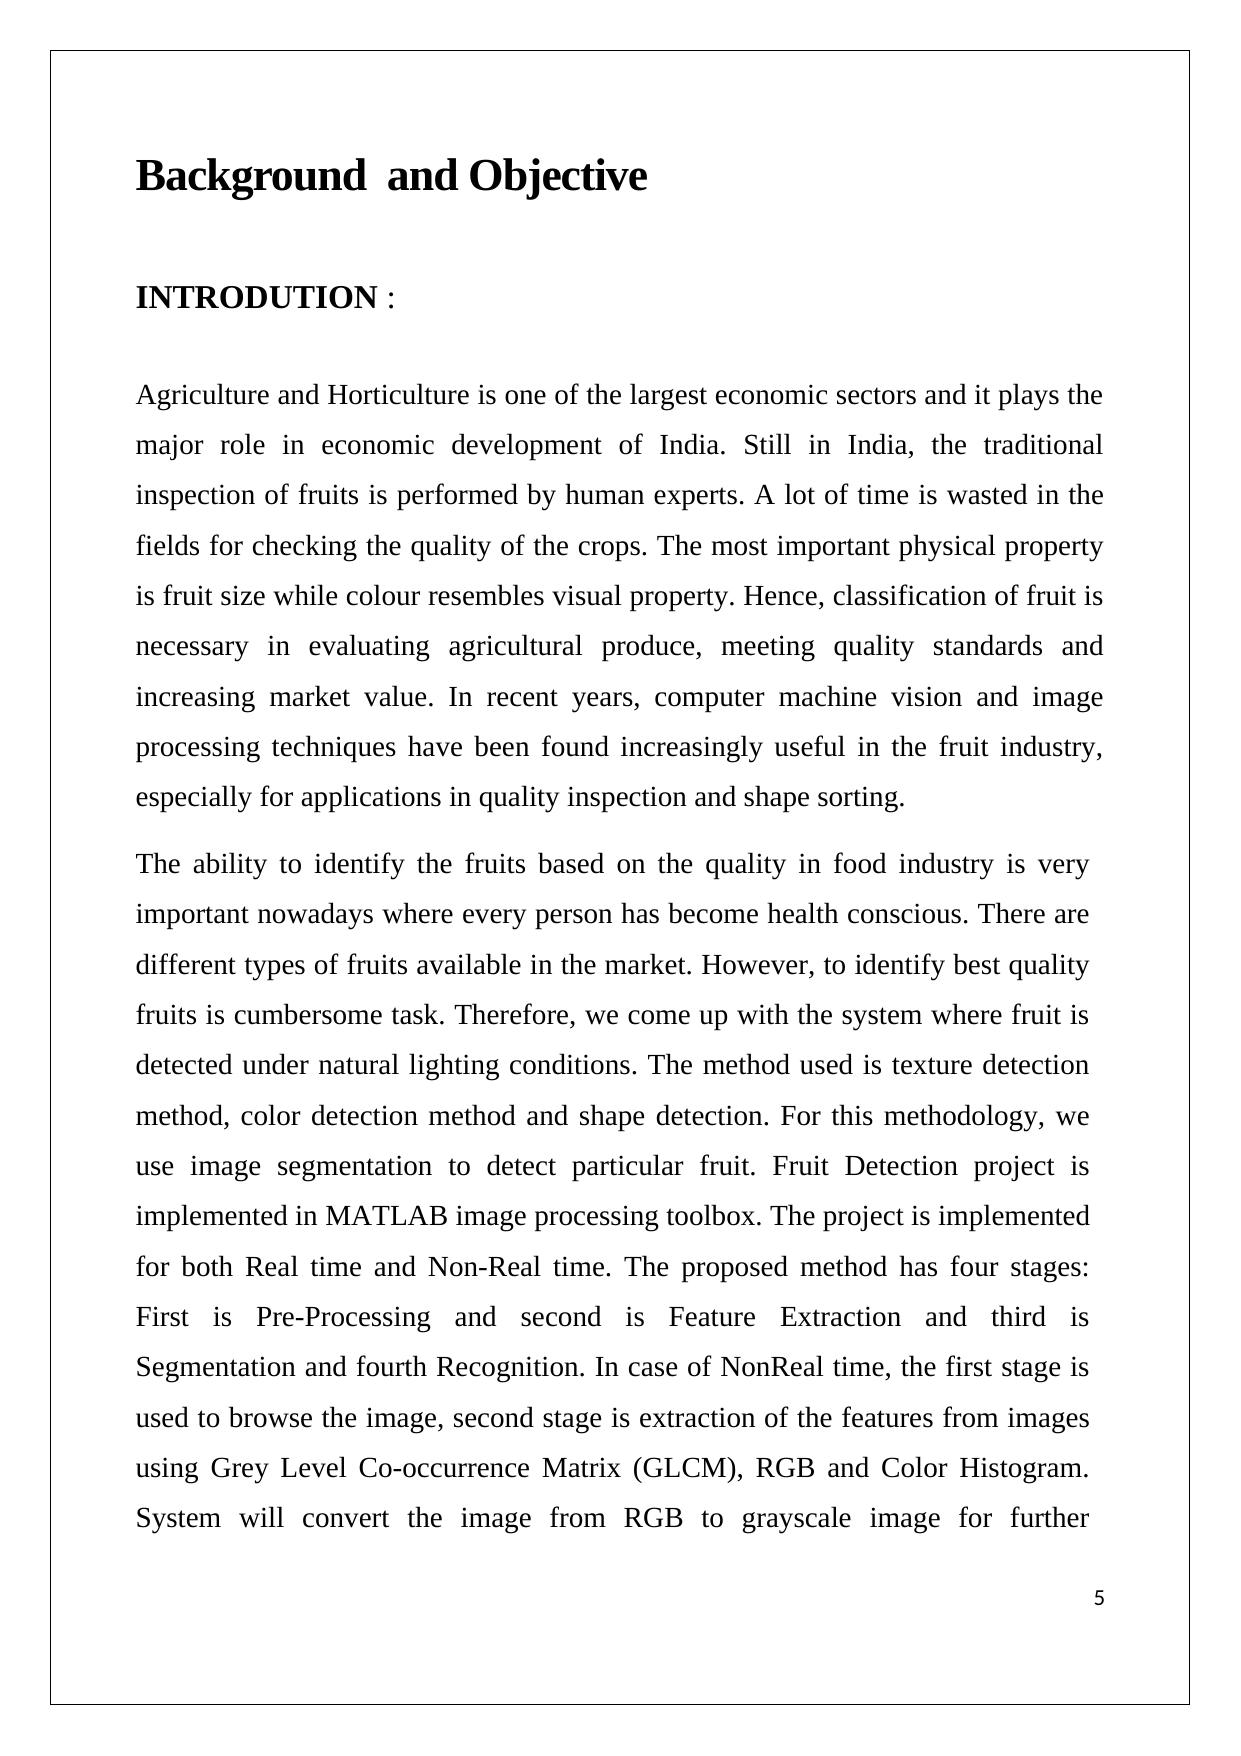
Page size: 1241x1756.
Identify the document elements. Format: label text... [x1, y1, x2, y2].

title Background and Objective [135, 148, 1105, 201]
text Agriculture and Horticulture is one of the largest economic sectors and it plays the major role in economic development of India. Still in India, the traditional inspection of fruits is performed by human experts. A lot of time is wasted in the fields for checking the quality of the crops. The most important physical property is fruit size while colour resembles visual property. Hence, classification of fruit is necessary in evaluating agricultural produce, meeting quality standards and increasing market value. In recent years, computer machine vision and image processing techniques have been found increasingly useful in the fruit industry, especially for applications in quality inspection and shape sorting. [135, 377, 1105, 813]
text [135, 846, 1091, 1534]
text INTRODUTION : [135, 277, 1105, 316]
